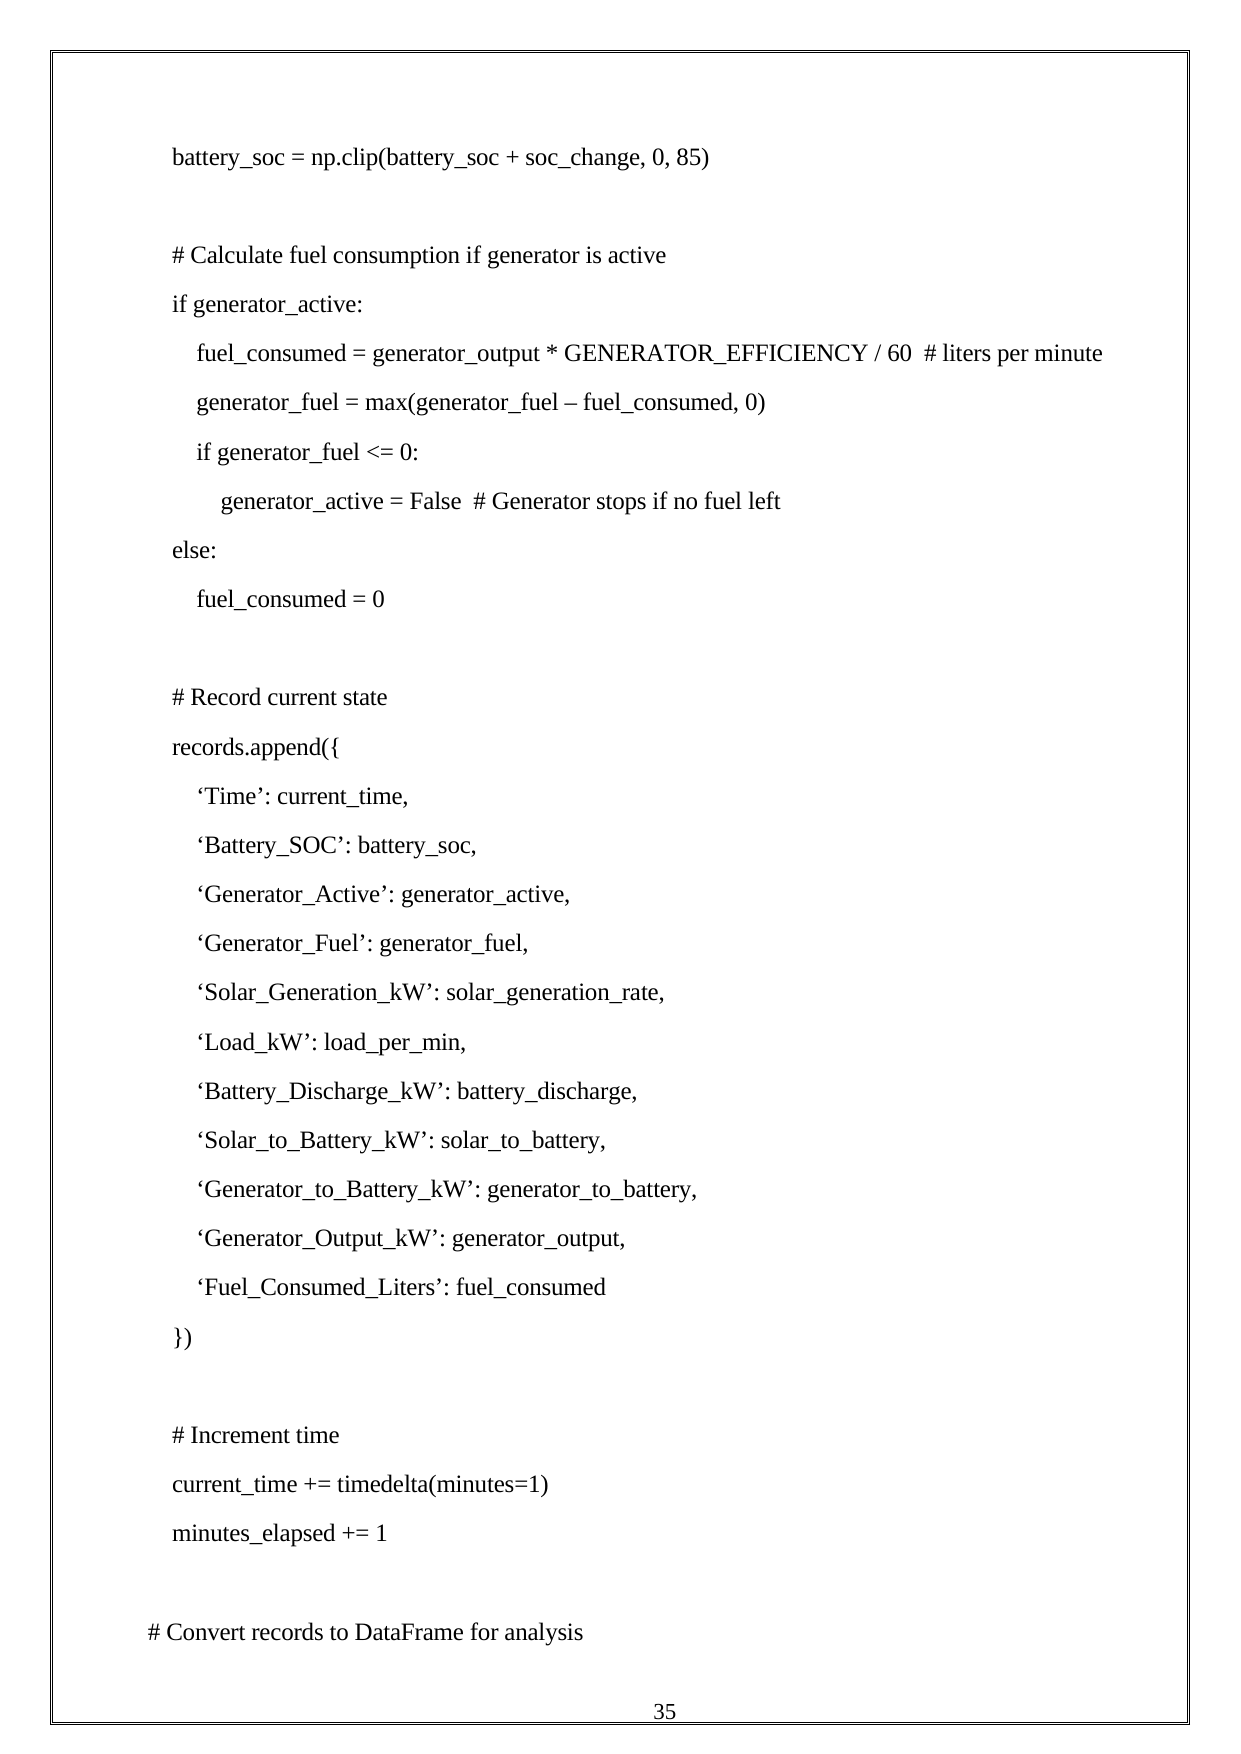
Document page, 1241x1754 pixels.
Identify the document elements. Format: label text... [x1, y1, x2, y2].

subtitle }) [148, 1322, 1136, 1350]
subtitle ‘Load_kW’: load_per_min, [148, 1027, 1136, 1055]
subtitle ‘Battery_SOC’: battery_soc, [148, 830, 1136, 859]
subtitle ‘Solar_Generation_kW’: solar_generation_rate, [148, 977, 1136, 1006]
subtitle # Increment time [148, 1420, 1136, 1449]
subtitle records.append({ [148, 732, 1136, 760]
subtitle ‘Solar_to_Battery_kW’: solar_to_battery, [148, 1125, 1136, 1154]
subtitle else: [148, 535, 1136, 564]
subtitle ‘Generator_Fuel’: generator_fuel, [148, 928, 1136, 957]
subtitle ‘Generator_Output_kW’: generator_output, [148, 1223, 1136, 1252]
subtitle current_time += timedelta(minutes=1) [148, 1469, 1136, 1498]
subtitle generator_fuel = max(generator_fuel – fuel_consumed, 0) [148, 387, 1136, 416]
subtitle if generator_active: [148, 289, 1136, 318]
subtitle generator_active = False # Generator stops if no fuel left [148, 486, 1136, 514]
subtitle ‘Fuel_Consumed_Liters’: fuel_consumed [148, 1272, 1136, 1301]
subtitle # Convert records to DataFrame for analysis [148, 1617, 1136, 1645]
subtitle minutes_elapsed += 1 [148, 1518, 1136, 1547]
subtitle ‘Battery_Discharge_kW’: battery_discharge, [148, 1076, 1136, 1104]
subtitle # Calculate fuel consumption if generator is active [148, 240, 1136, 269]
subtitle ‘Time’: current_time, [148, 781, 1136, 809]
subtitle ‘Generator_to_Battery_kW’: generator_to_battery, [148, 1174, 1136, 1203]
subtitle fuel_consumed = 0 [148, 584, 1136, 613]
subtitle if generator_fuel <= 0: [148, 437, 1136, 465]
subtitle # Record current state [148, 682, 1136, 711]
subtitle ‘Generator_Active’: generator_active, [148, 879, 1136, 908]
subtitle fuel_consumed = generator_output * GENERATOR_EFFICIENCY / 60 # liters per minute [148, 338, 1136, 367]
subtitle battery_soc = np.clip(battery_soc + soc_change, 0, 85) [148, 142, 1136, 170]
